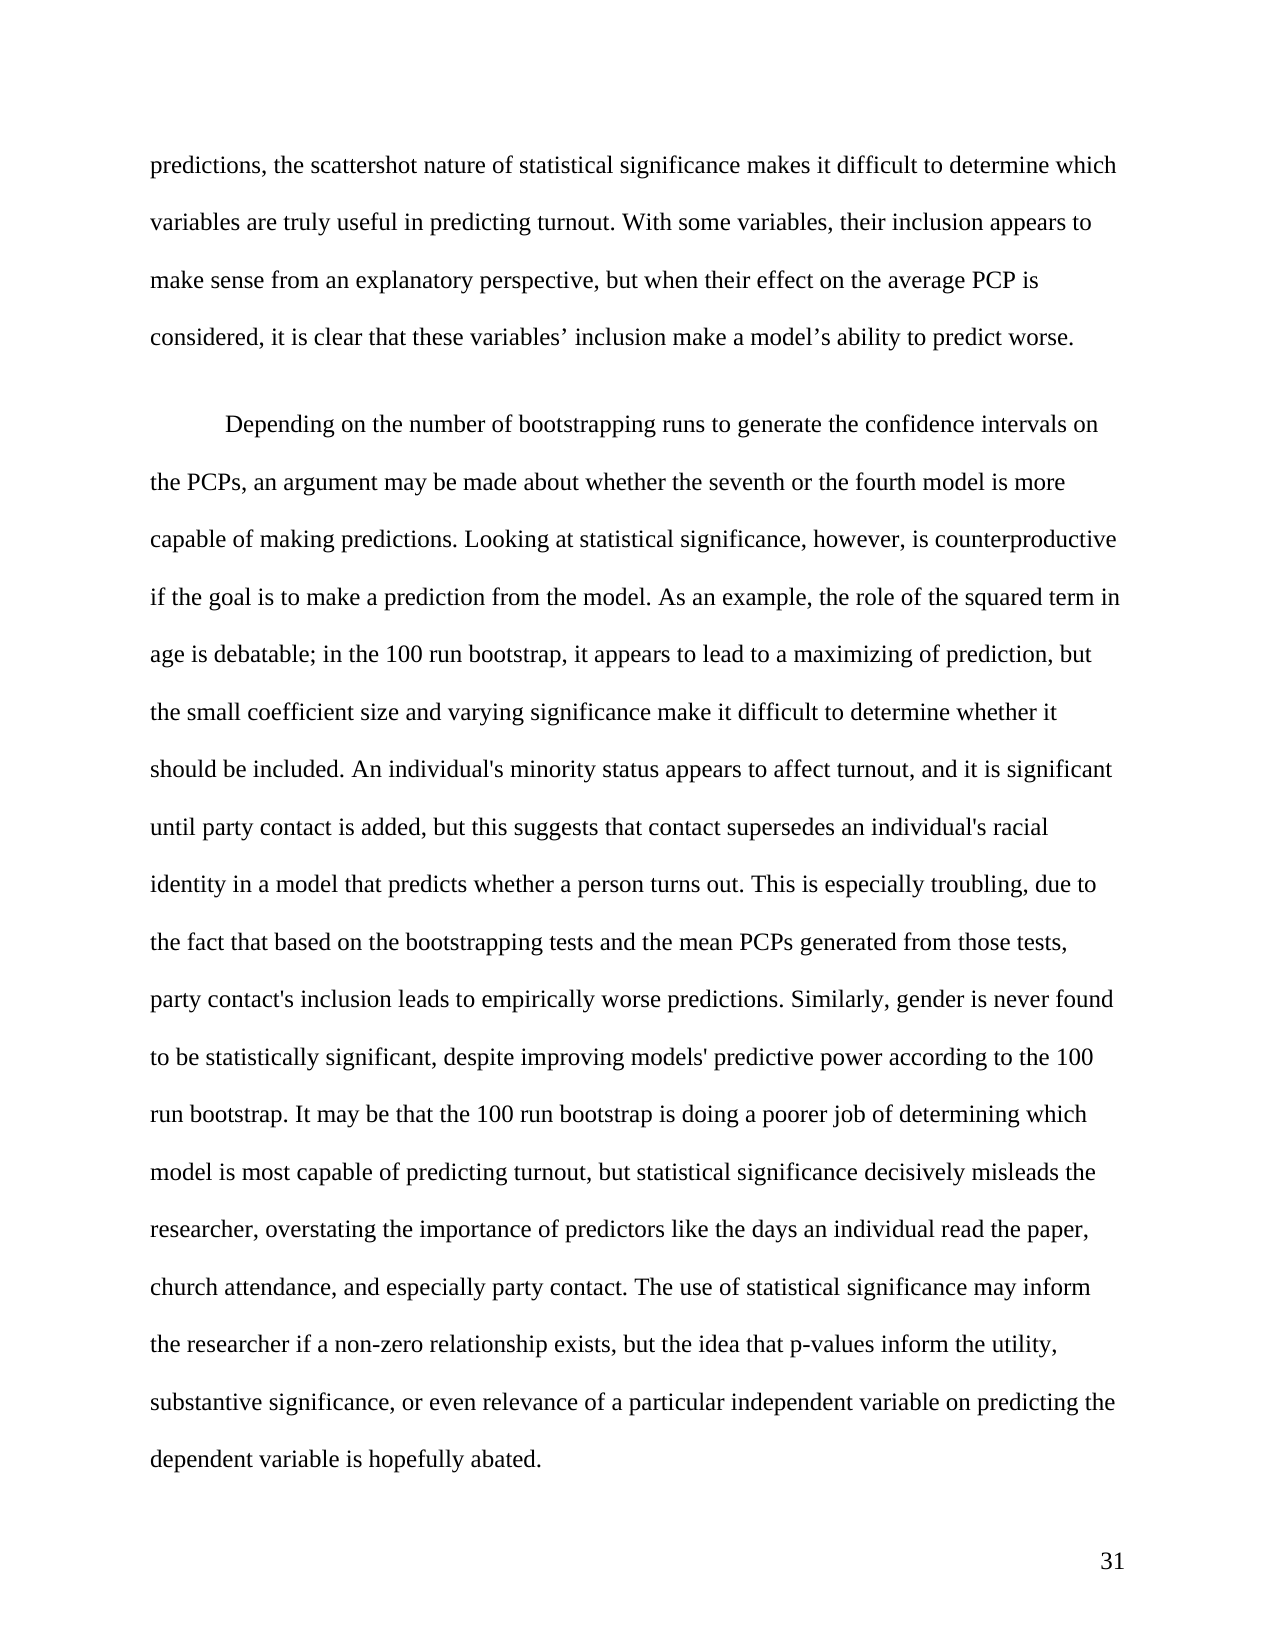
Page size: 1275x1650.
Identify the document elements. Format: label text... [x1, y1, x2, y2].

text Depending on the number of bootstrapping runs to generate the confidence intervals on the PCPs, an argument may be made about whether the seventh or the fourth model is more capable of making predictions. Looking at statistical significance, however, is counterproductive if the goal is to make a prediction from the model. As an example, the role of the squared term in age is debatable; in the 100 run bootstrap, it appears to lead to a maximizing of prediction, but the small coefficient size and varying significance make it difficult to determine whether it should be included. An individual's minority status appears to affect turnout, and it is significant until party contact is added, but this suggests that contact supersedes an individual's racial identity in a model that predicts whether a person turns out. This is especially troubling, due to the fact that based on the bootstrapping tests and the mean PCPs generated from those tests, party contact's inclusion leads to empirically worse predictions. Similarly, gender is never found to be statistically significant, despite improving models' predictive power according to the 100 run bootstrap. It may be that the 100 run bootstrap is doing a poorer job of determining which model is most capable of predicting turnout, but statistical significance decisively misleads the researcher, overstating the importance of predictors like the days an individual read the paper, church attendance, and especially party contact. The use of statistical significance may inform the researcher if a non-zero relationship exists, but the idea that p-values inform the utility, substantive significance, or even relevance of a particular independent variable on predicting the dependent variable is hopefully abated. [150, 409, 1125, 1473]
